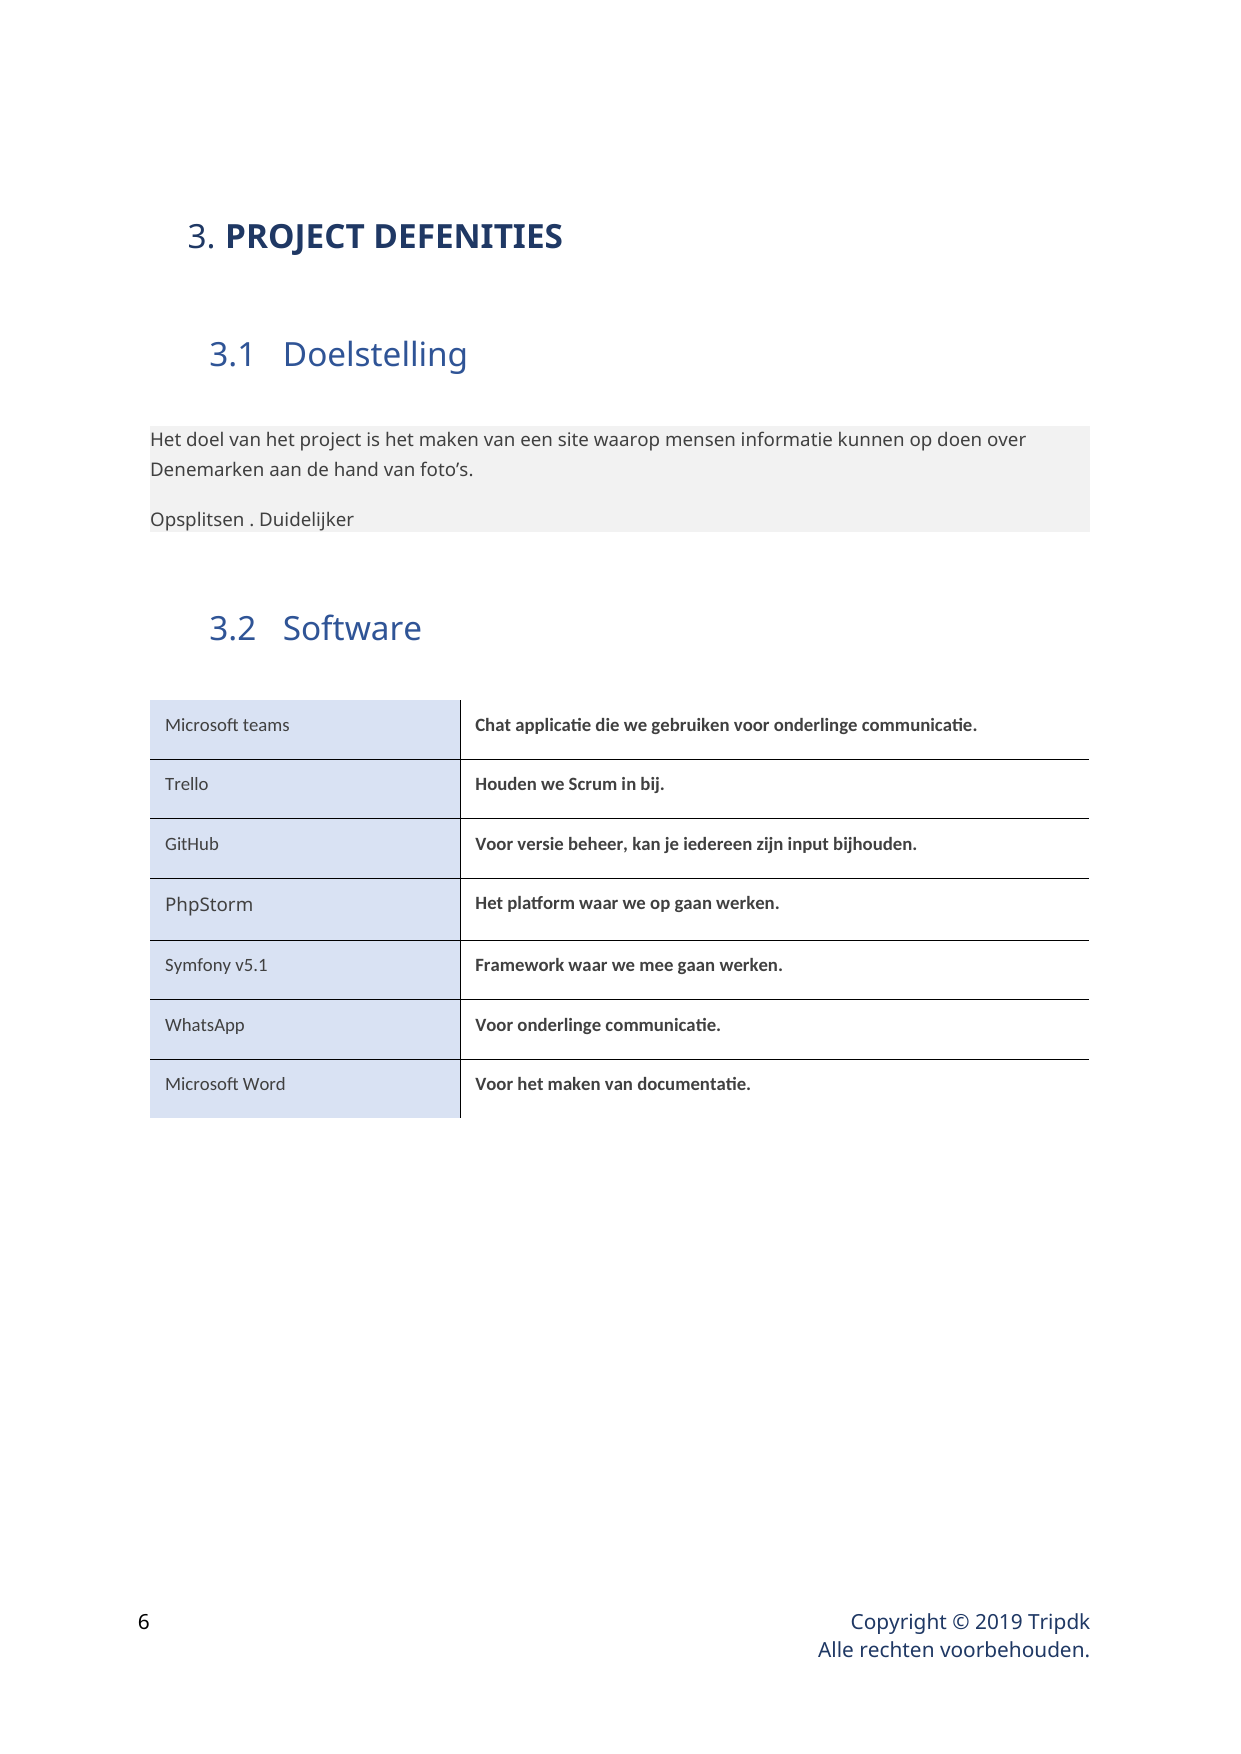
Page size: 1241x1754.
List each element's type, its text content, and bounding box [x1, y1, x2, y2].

table_cell Voor het maken van documentatie. [461, 1060, 1089, 1118]
table_cell Microsoft Word [150, 1060, 460, 1118]
table_cell GitHub [150, 819, 460, 878]
table_cell Het platform waar we op gaan werken. [461, 879, 1089, 940]
subtitle Software [209, 605, 1090, 651]
subtitle Project defenities [187, 212, 1090, 258]
table_cell Symfony v5.1 [150, 941, 460, 999]
text Het doel van het project is het maken van een site waarop mensen informatie kunnen op doen over Denemarken aan de hand van foto’s. [150, 426, 1090, 482]
table_cell Framework waar we mee gaan werken. [461, 941, 1089, 999]
table_header Microsoft teams [150, 700, 460, 759]
table_cell Voor onderlinge communicatie. [461, 1000, 1089, 1059]
table_cell WhatsApp [150, 1000, 460, 1059]
table_header Chat applicatie die we gebruiken voor onderlinge communicatie. [461, 700, 1089, 759]
table_cell PhpStorm [150, 879, 460, 940]
text Opsplitsen . Duidelijker [150, 506, 1090, 532]
table_cell Houden we Scrum in bij. [461, 760, 1089, 818]
table_cell Trello [150, 760, 460, 818]
subtitle Doelstelling [209, 331, 1090, 376]
table_cell Voor versie beheer, kan je iedereen zijn input bijhouden. [461, 819, 1089, 878]
